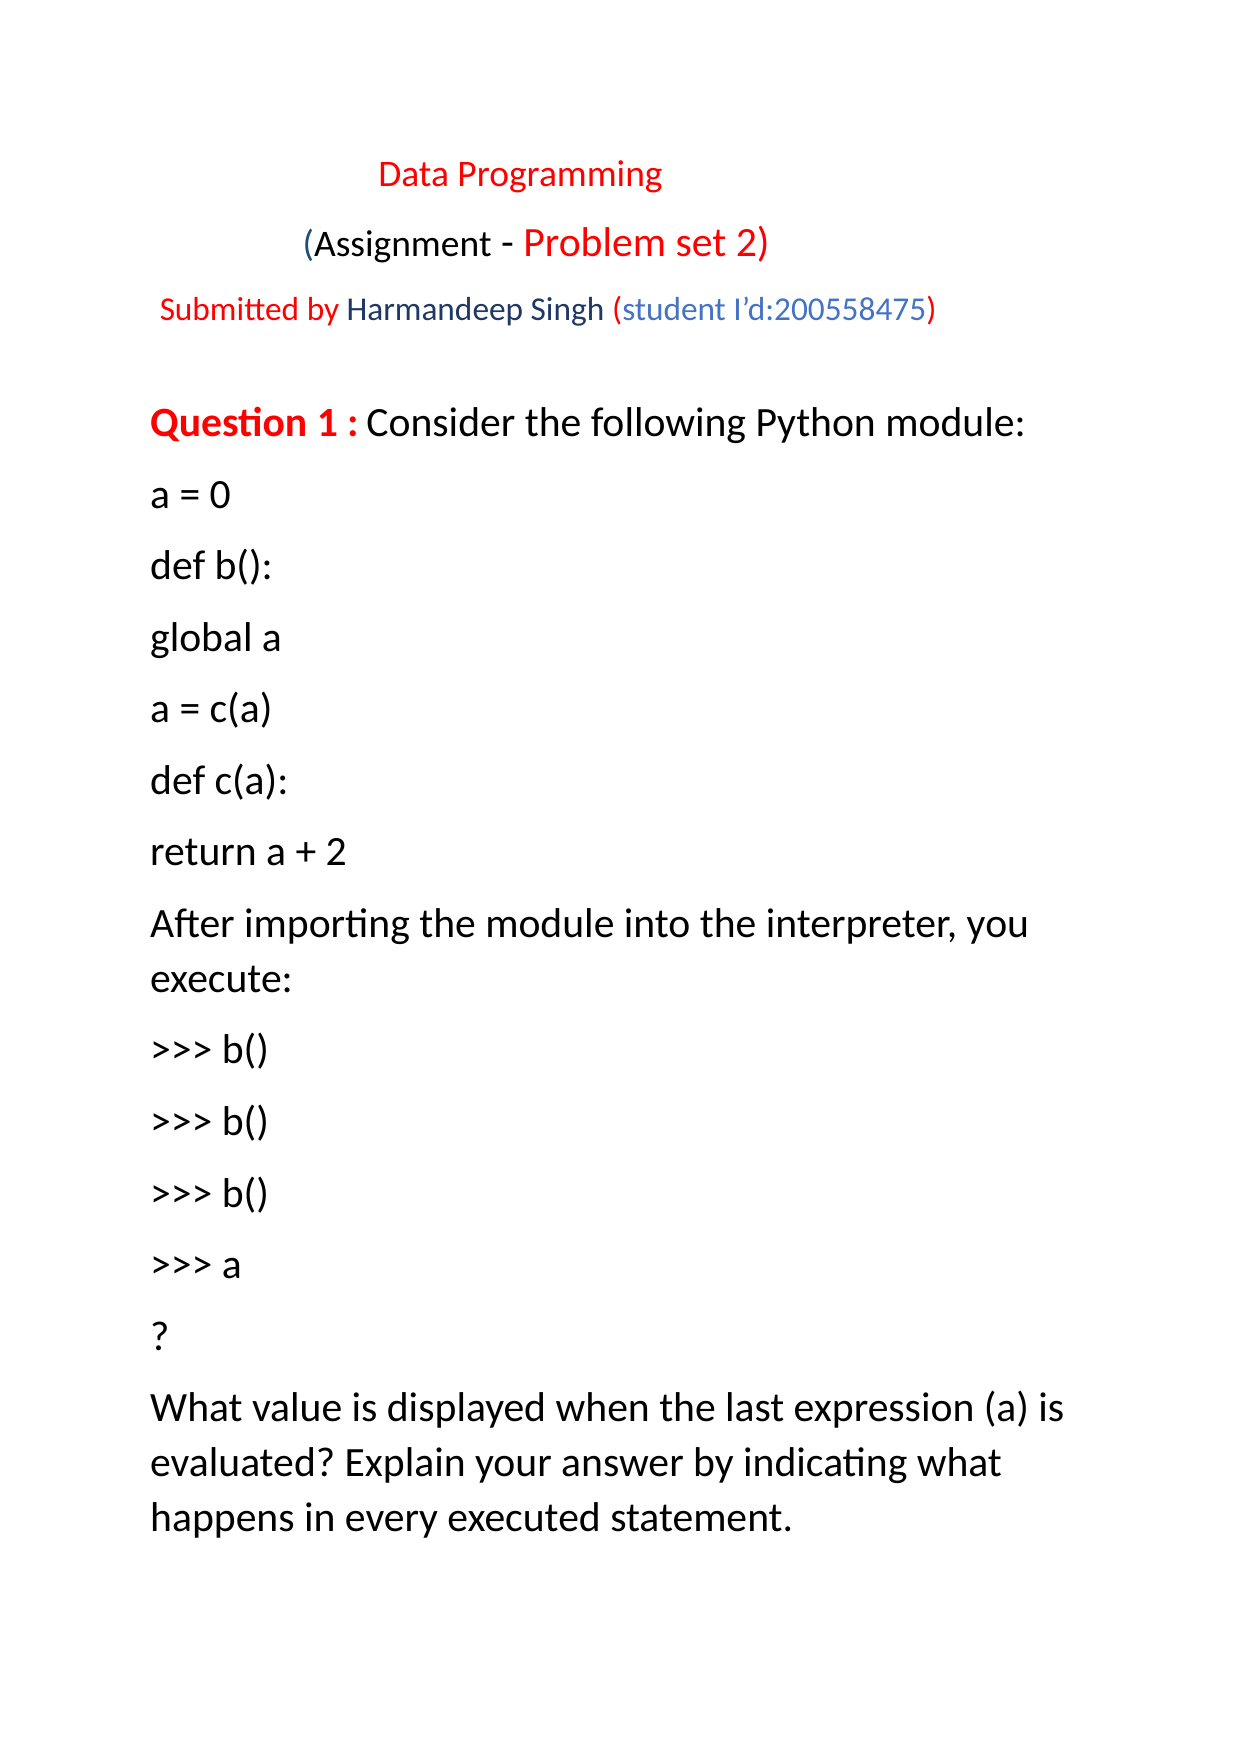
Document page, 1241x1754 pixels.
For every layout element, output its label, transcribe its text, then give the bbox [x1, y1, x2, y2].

text >>> a [150, 1238, 1090, 1289]
text After importing the module into the interpreter, you execute: [150, 897, 1090, 1003]
text >>> b() [150, 1023, 1090, 1074]
text >>> b() [150, 1095, 1090, 1146]
text def c(a): [150, 754, 1090, 805]
text a = 0 [150, 468, 1090, 518]
text ? [150, 1310, 1090, 1361]
text Question 1 : Consider the following Python module: [150, 396, 1090, 447]
text def b(): [150, 539, 1090, 590]
text What value is displayed when the last expression (a) is evaluated? Explain your answer by indicating what happens in every executed statement. [150, 1381, 1090, 1542]
text Data Programming [150, 150, 1090, 196]
text global a [150, 611, 1090, 662]
text a = c(a) [150, 682, 1090, 733]
text >>> b() [150, 1167, 1090, 1217]
text return a + 2 [150, 825, 1090, 876]
text (Assignment - Problem set 2) [150, 216, 1090, 267]
text Submitted by Harmandeep Singh (student I’d:200558475) [150, 288, 1090, 328]
